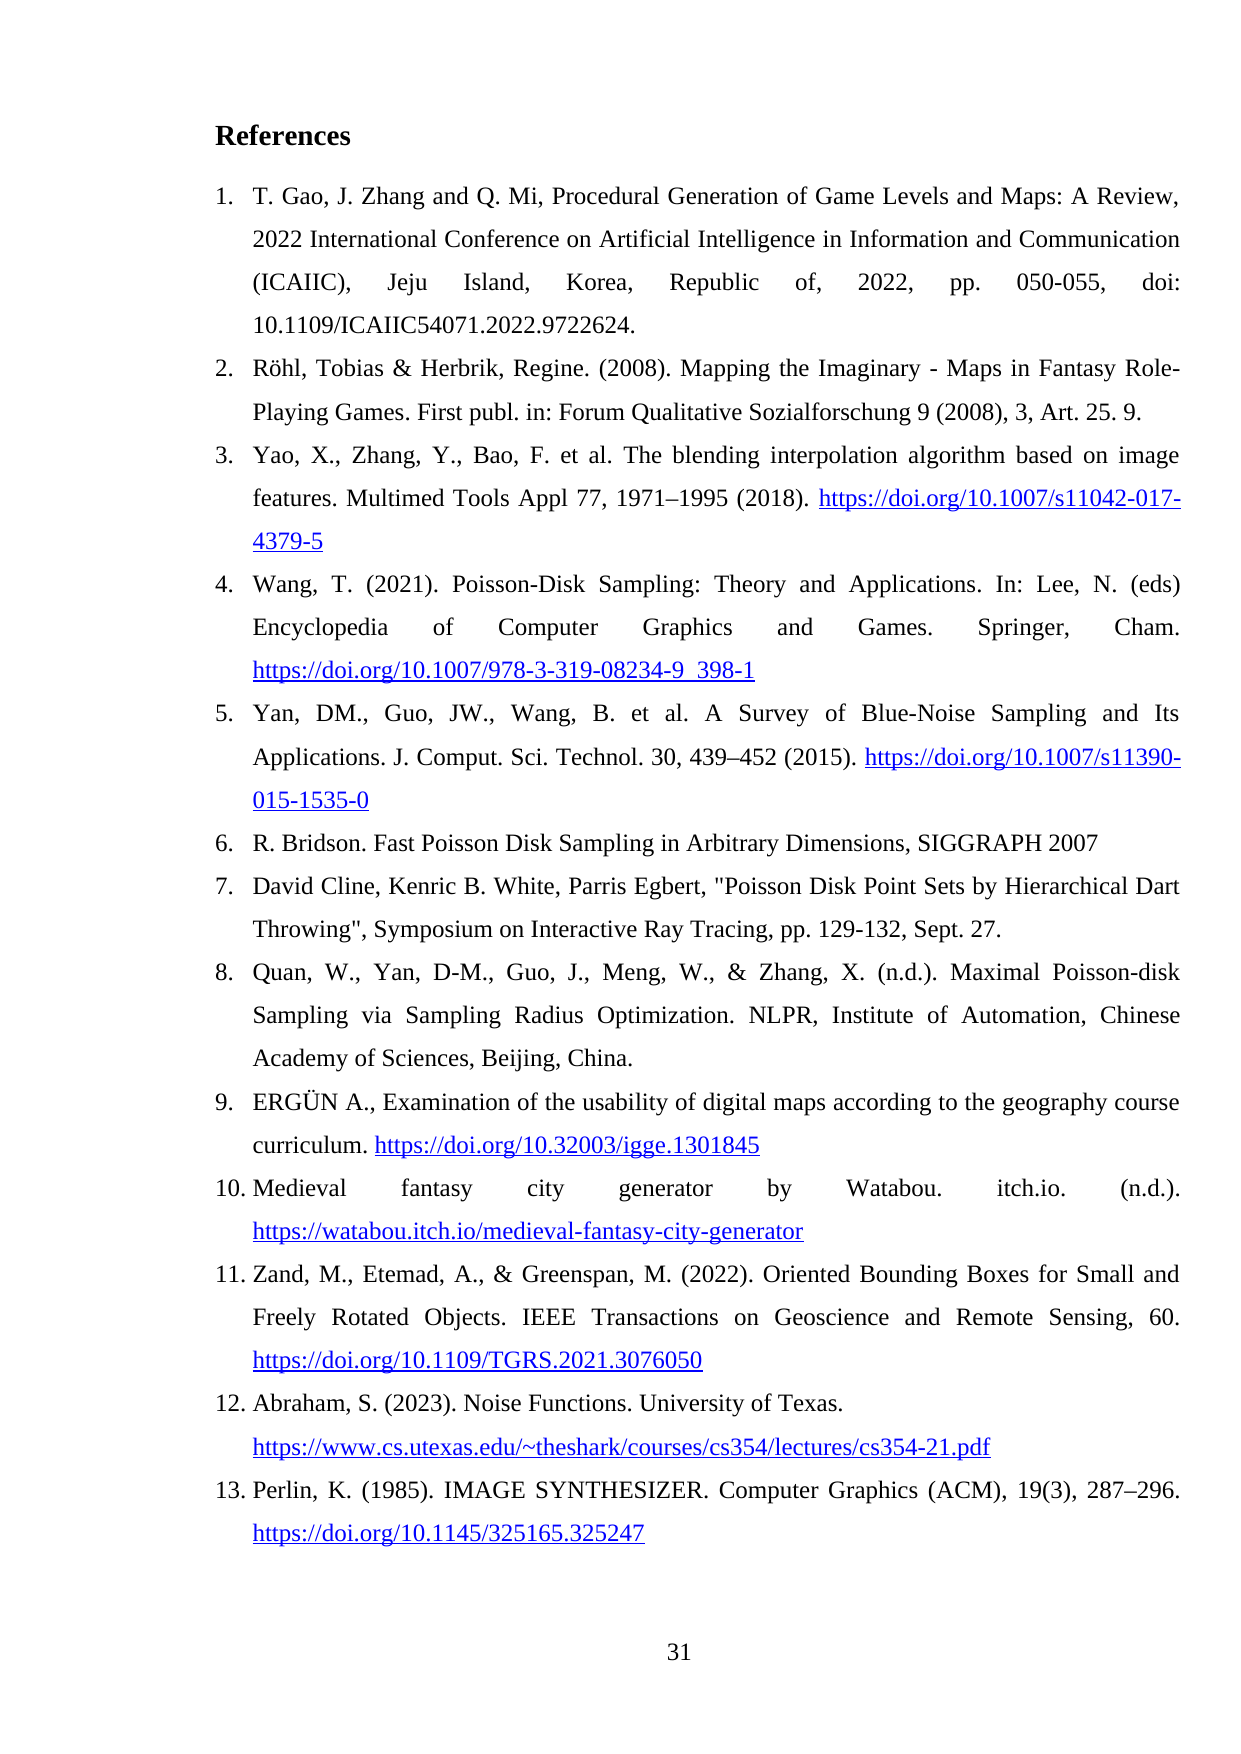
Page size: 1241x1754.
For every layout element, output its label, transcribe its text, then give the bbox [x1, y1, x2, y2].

list Quan, W., Yan, D-M., Guo, J., Meng, W., & Zhang, X. (n.d.). Maximal Poisson-disk Sampling via Sampling Radius Optimization. NLPR, Institute of Automation, Chinese Academy of Sciences, Beijing, China. [215, 957, 1181, 1072]
list Abraham, S. (2023). Noise Functions. University of Texas. https://www.cs.utexas.edu/~theshark/courses/cs354/lectures/cs354-21.pdf [215, 1388, 1181, 1460]
list Yan, DM., Guo, JW., Wang, B. et al. A Survey of Blue-Noise Sampling and Its Applications. J. Comput. Sci. Technol. 30, 439–452 (2015). https://doi.org/10.1007/s11390-015-1535-0 [215, 698, 1181, 813]
list T. Gao, J. Zhang and Q. Mi, Procedural Generation of Game Levels and Maps: A Review, 2022 International Conference on Artificial Intelligence in Information and Communication (ICAIIC), Jeju Island, Korea, Republic of, 2022, pp. 050-055, doi: 10.1109/ICAIIC54071.2022.9722624. [215, 181, 1181, 339]
text References [215, 118, 1181, 152]
list Wang, T. (2021). Poisson-Disk Sampling: Theory and Applications. In: Lee, N. (eds) Encyclopedia of Computer Graphics and Games. Springer, Cham. https://doi.org/10.1007/978-3-319-08234-9_398-1 [215, 569, 1181, 684]
list Medieval fantasy city generator by Watabou. itch.io. (n.d.). https://watabou.itch.io/medieval-fantasy-city-generator [215, 1173, 1181, 1245]
list R. Bridson. Fast Poisson Disk Sampling in Arbitrary Dimensions, SIGGRAPH 2007 [215, 828, 1181, 857]
list David Cline, Kenric B. White, Parris Egbert, "Poisson Disk Point Sets by Hierarchical Dart Throwing", Symposium on Interactive Ray Tracing, pp. 129-132, Sept. 27. [215, 871, 1181, 943]
list Röhl, Tobias & Herbrik, Regine. (2008). Mapping the Imaginary - Maps in Fantasy Role-Playing Games. First publ. in: Forum Qualitative Sozialforschung 9 (2008), 3, Art. 25. 9. [215, 353, 1181, 425]
list Yao, X., Zhang, Y., Bao, F. et al. The blending interpolation algorithm based on image features. Multimed Tools Appl 77, 1971–1995 (2018). https://doi.org/10.1007/s11042-017-4379-5 [215, 440, 1181, 555]
list ERGÜN A., Examination of the usability of digital maps according to the geography course curriculum. https://doi.org/10.32003/igge.1301845 [215, 1087, 1181, 1158]
list Perlin, K. (1985). IMAGE SYNTHESIZER. Computer Graphics (ACM), 19(3), 287–296. https://doi.org/10.1145/325165.325247 [215, 1475, 1181, 1547]
list Zand, M., Etemad, A., & Greenspan, M. (2022). Oriented Bounding Boxes for Small and Freely Rotated Objects. IEEE Transactions on Geoscience and Remote Sensing, 60. https://doi.org/10.1109/TGRS.2021.3076050 [215, 1259, 1181, 1374]
